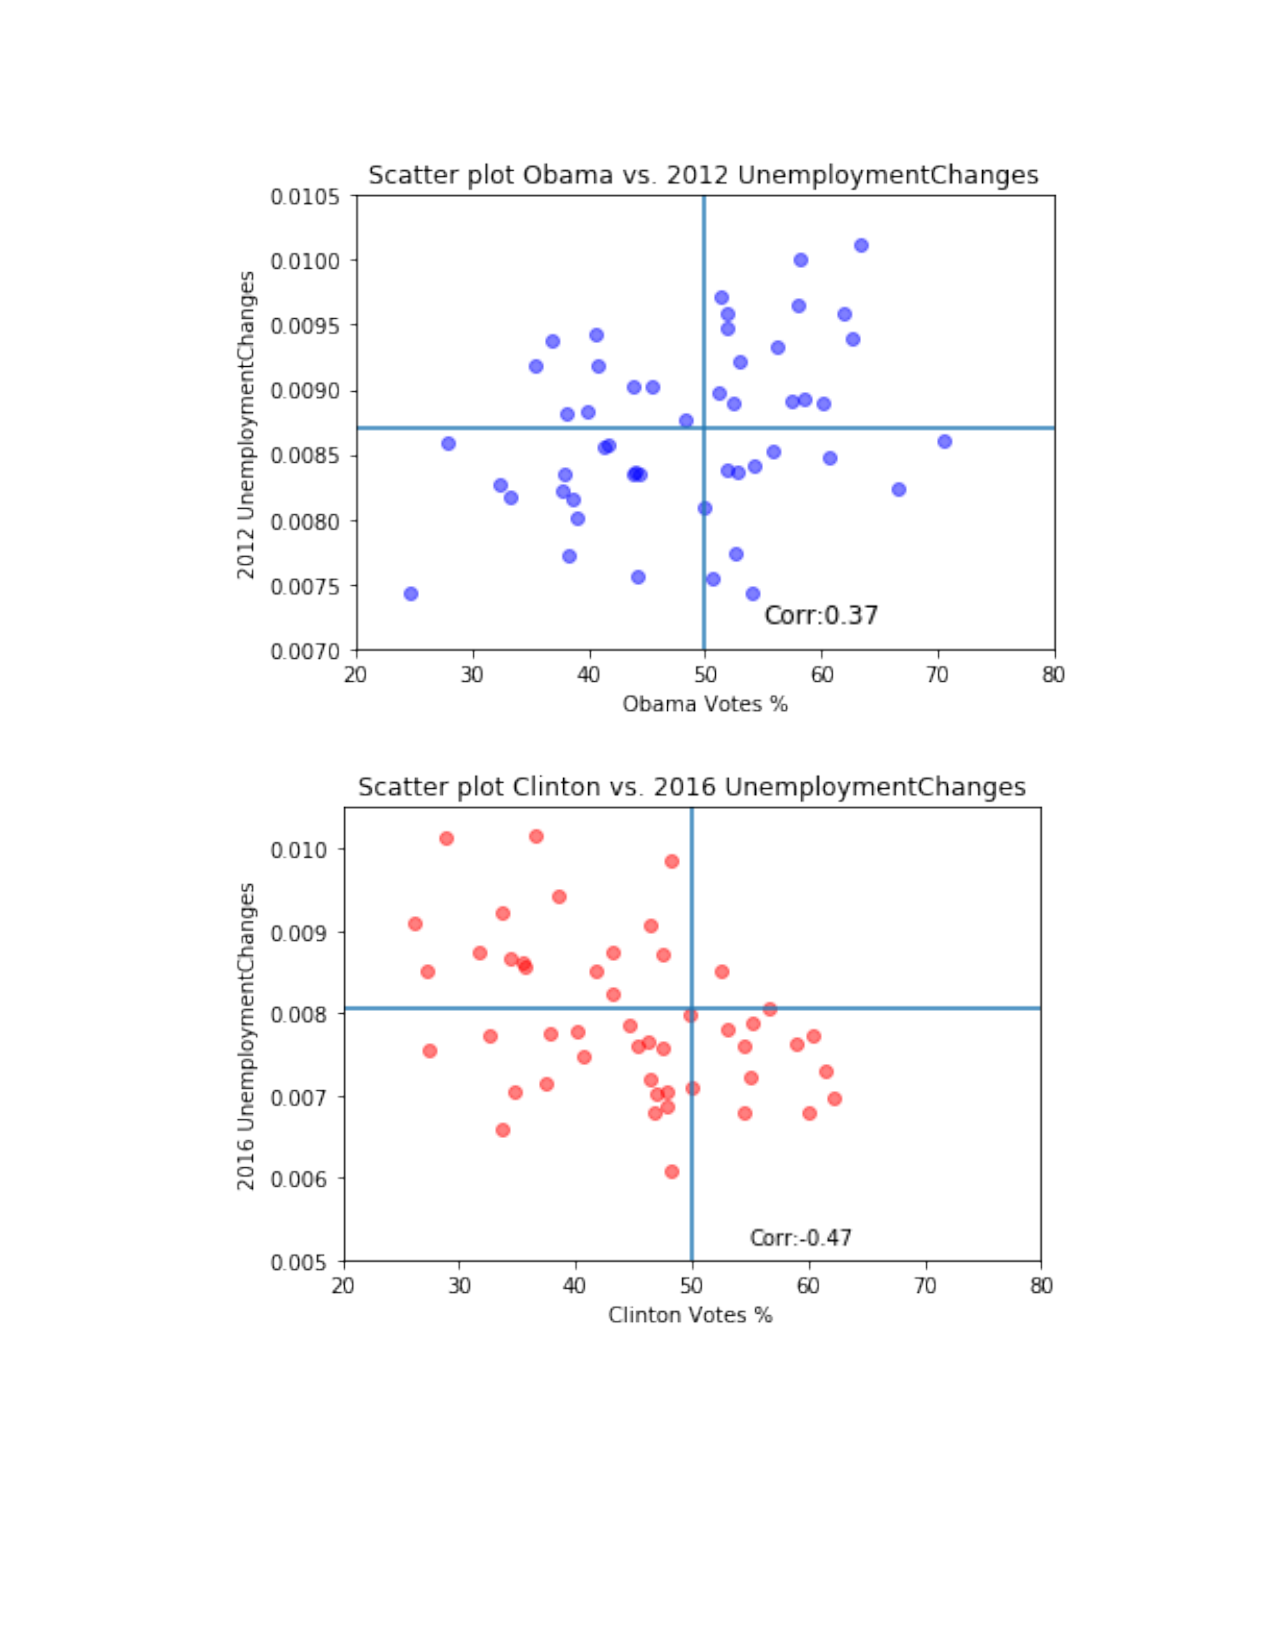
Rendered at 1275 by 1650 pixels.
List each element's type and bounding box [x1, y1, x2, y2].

picture [225, 150, 1082, 729]
picture [225, 761, 1068, 1340]
